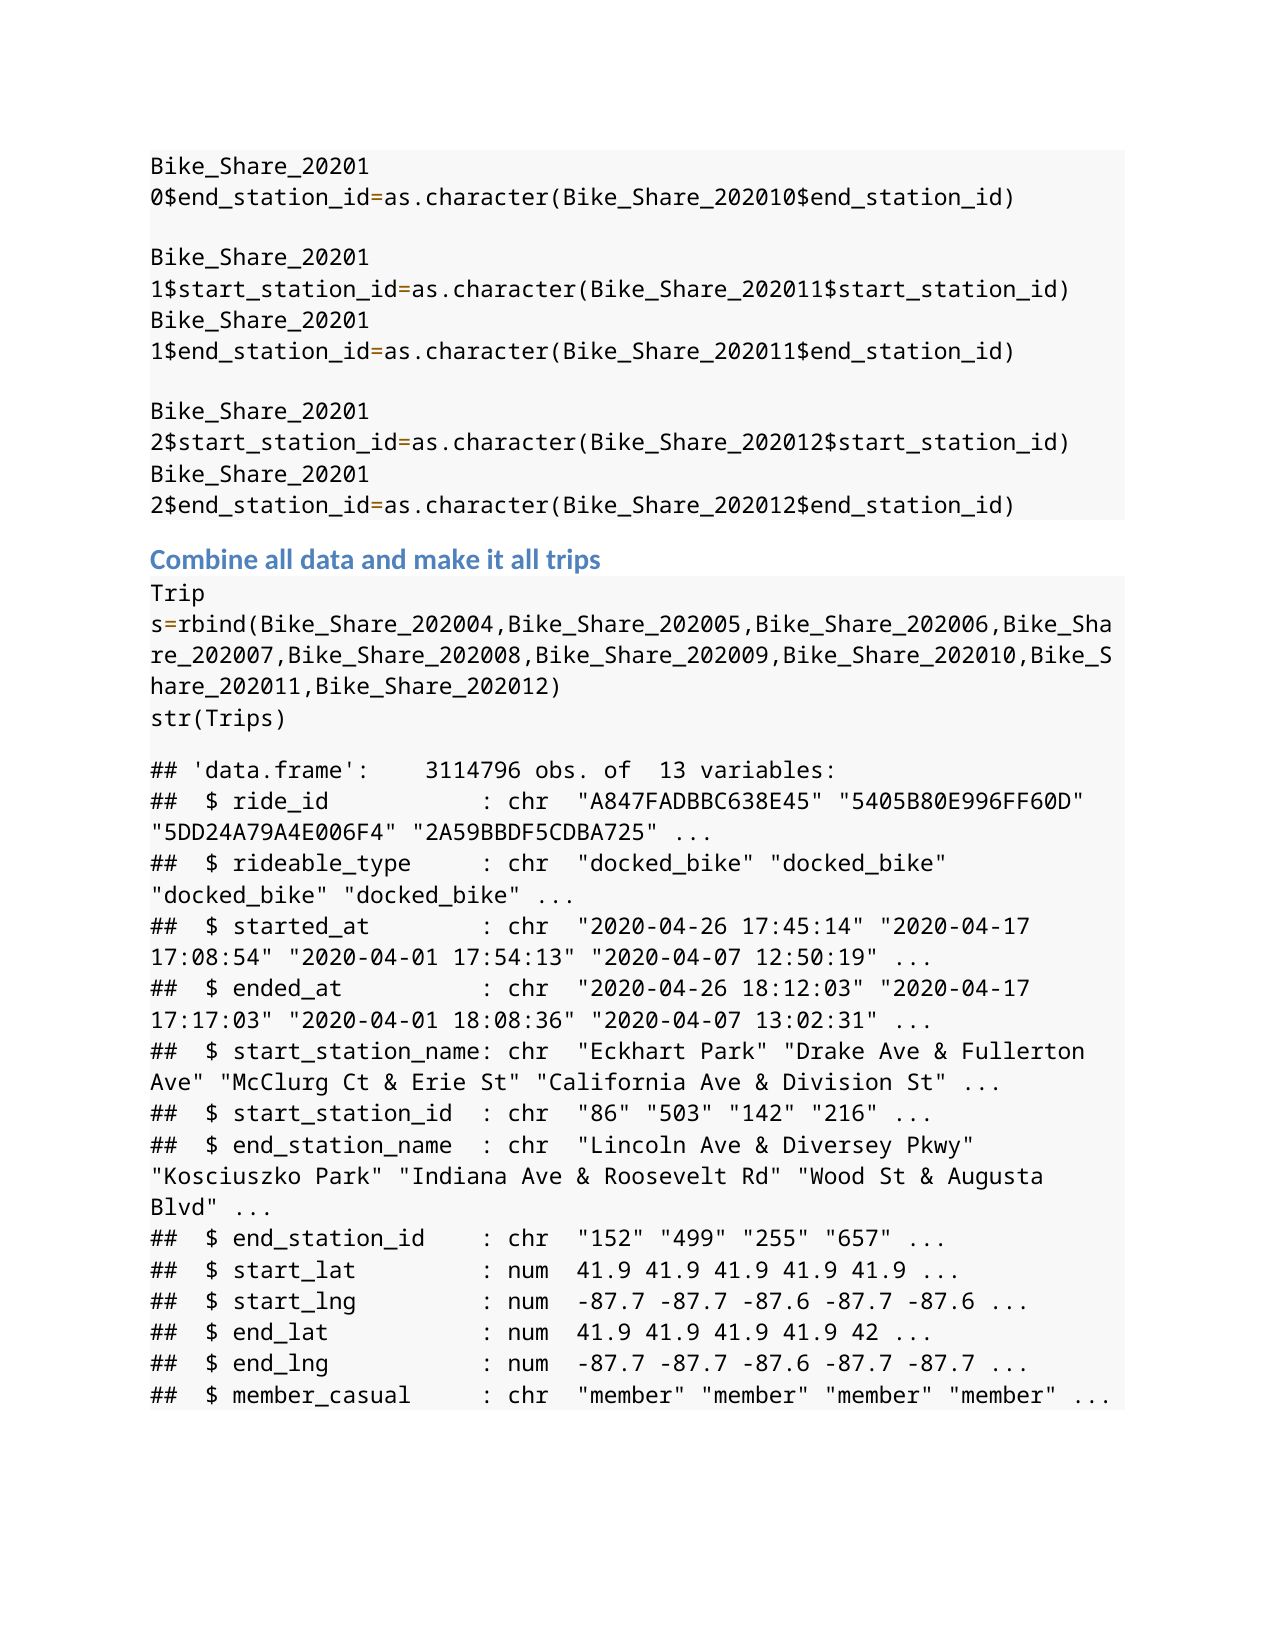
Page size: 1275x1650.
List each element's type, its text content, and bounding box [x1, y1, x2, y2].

subtitle Combine all data and make it all trips [150, 541, 1125, 576]
text ## 'data.frame': 3114796 obs. of 13 variables: ## $ ride_id : chr "A847FADBBC638E45" "5405B80E996FF60D" "5DD24A79A4E006F4" "2A59BBDF5CDBA725" ... ## $ rideable_type : chr "docked_bike" "docked_bike" "docked_bike" "docked_bike" ... ## $ started_at : chr "2020-04-26 17:45:14" "2020-04-17 17:08:54" "2020-04-01 17:54:13" "2020-04-07 12:50:19" ... ## $ ended_at : chr "2020-04-26 18:12:03" "2020-04-17 17:17:03" "2020-04-01 18:08:36" "2020-04-07 13:02:31" ... ## $ start_station_name: chr "Eckhart Park" "Drake Ave & Fullerton Ave" "McClurg Ct & Erie St" "California Ave & Division St" ... ## $ start_station_id : chr "86" "503" "142" "216" ... ## $ end_station_name : chr "Lincoln Ave & Diversey Pkwy" "Kosciuszko Park" "Indiana Ave & Roosevelt Rd" "Wood St & Augusta Blvd" ... ## $ end_station_id : chr "152" "499" "255" "657" ... ## $ start_lat : num 41.9 41.9 41.9 41.9 41.9 ... ## $ start_lng : num -87.7 -87.7 -87.6 -87.7 -87.6 ... ## $ end_lat : num 41.9 41.9 41.9 41.9 42 ... ## $ end_lng : num -87.7 -87.7 -87.6 -87.7 -87.7 ... ## $ member_casual : chr "member" "member" "member" "member" ... [150, 753, 1125, 1410]
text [150, 150, 1125, 520]
text Trips=rbind(Bike_Share_202004,Bike_Share_202005,Bike_Share_202006,Bike_Share_202007,Bike_Share_202008,Bike_Share_202009,Bike_Share_202010,Bike_Share_202011,Bike_Share_202012) str(Trips) [205, 576, 1125, 733]
